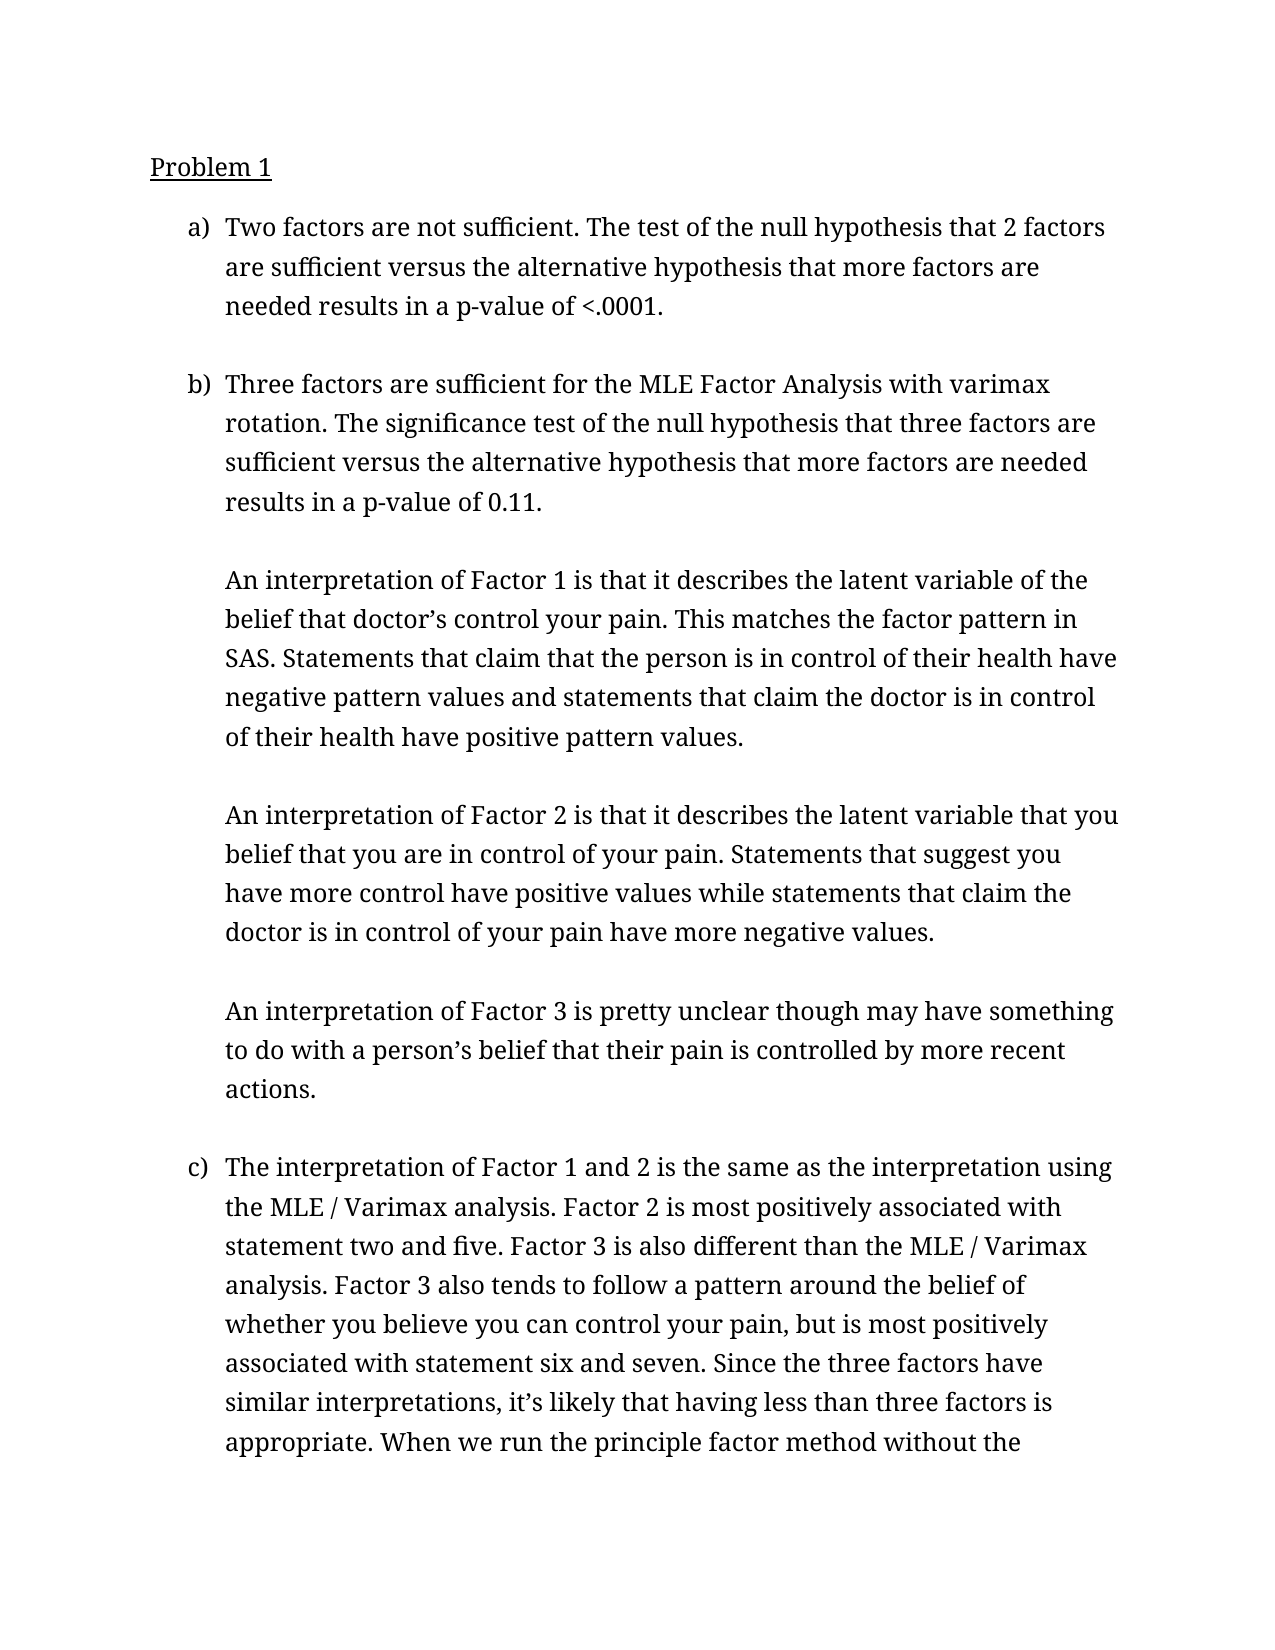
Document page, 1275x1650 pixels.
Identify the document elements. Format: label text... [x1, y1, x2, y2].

text Problem 1 [150, 150, 1125, 184]
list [187, 1150, 1125, 1458]
list An interpretation of Factor 3 is pretty unclear though may have something to do with a person’s belief that their pain is controlled by more recent actions. [225, 993, 1125, 1106]
list An interpretation of Factor 1 is that it describes the latent variable of the belief that doctor’s control your pain. This matches the factor pattern in SAS. Statements that claim that the person is in control of their health have negative pattern values and statements that claim the doctor is in control of their health have positive pattern values. [225, 562, 1125, 753]
list An interpretation of Factor 2 is that it describes the latent variable that you belief that you are in control of your pain. Statements that suggest you have more control have positive values while statements that claim the doctor is in control of your pain have more negative values. [225, 797, 1125, 949]
list Two factors are not sufficient. The test of the null hypothesis that 2 factors are sufficient versus the alternative hypothesis that more factors are needed results in a p-value of <.0001. [187, 210, 1125, 322]
list Three factors are sufficient for the MLE Factor Analysis with varimax rotation. The significance test of the null hypothesis that three factors are sufficient versus the alternative hypothesis that more factors are needed results in a p-value of 0.11. [187, 367, 1125, 518]
